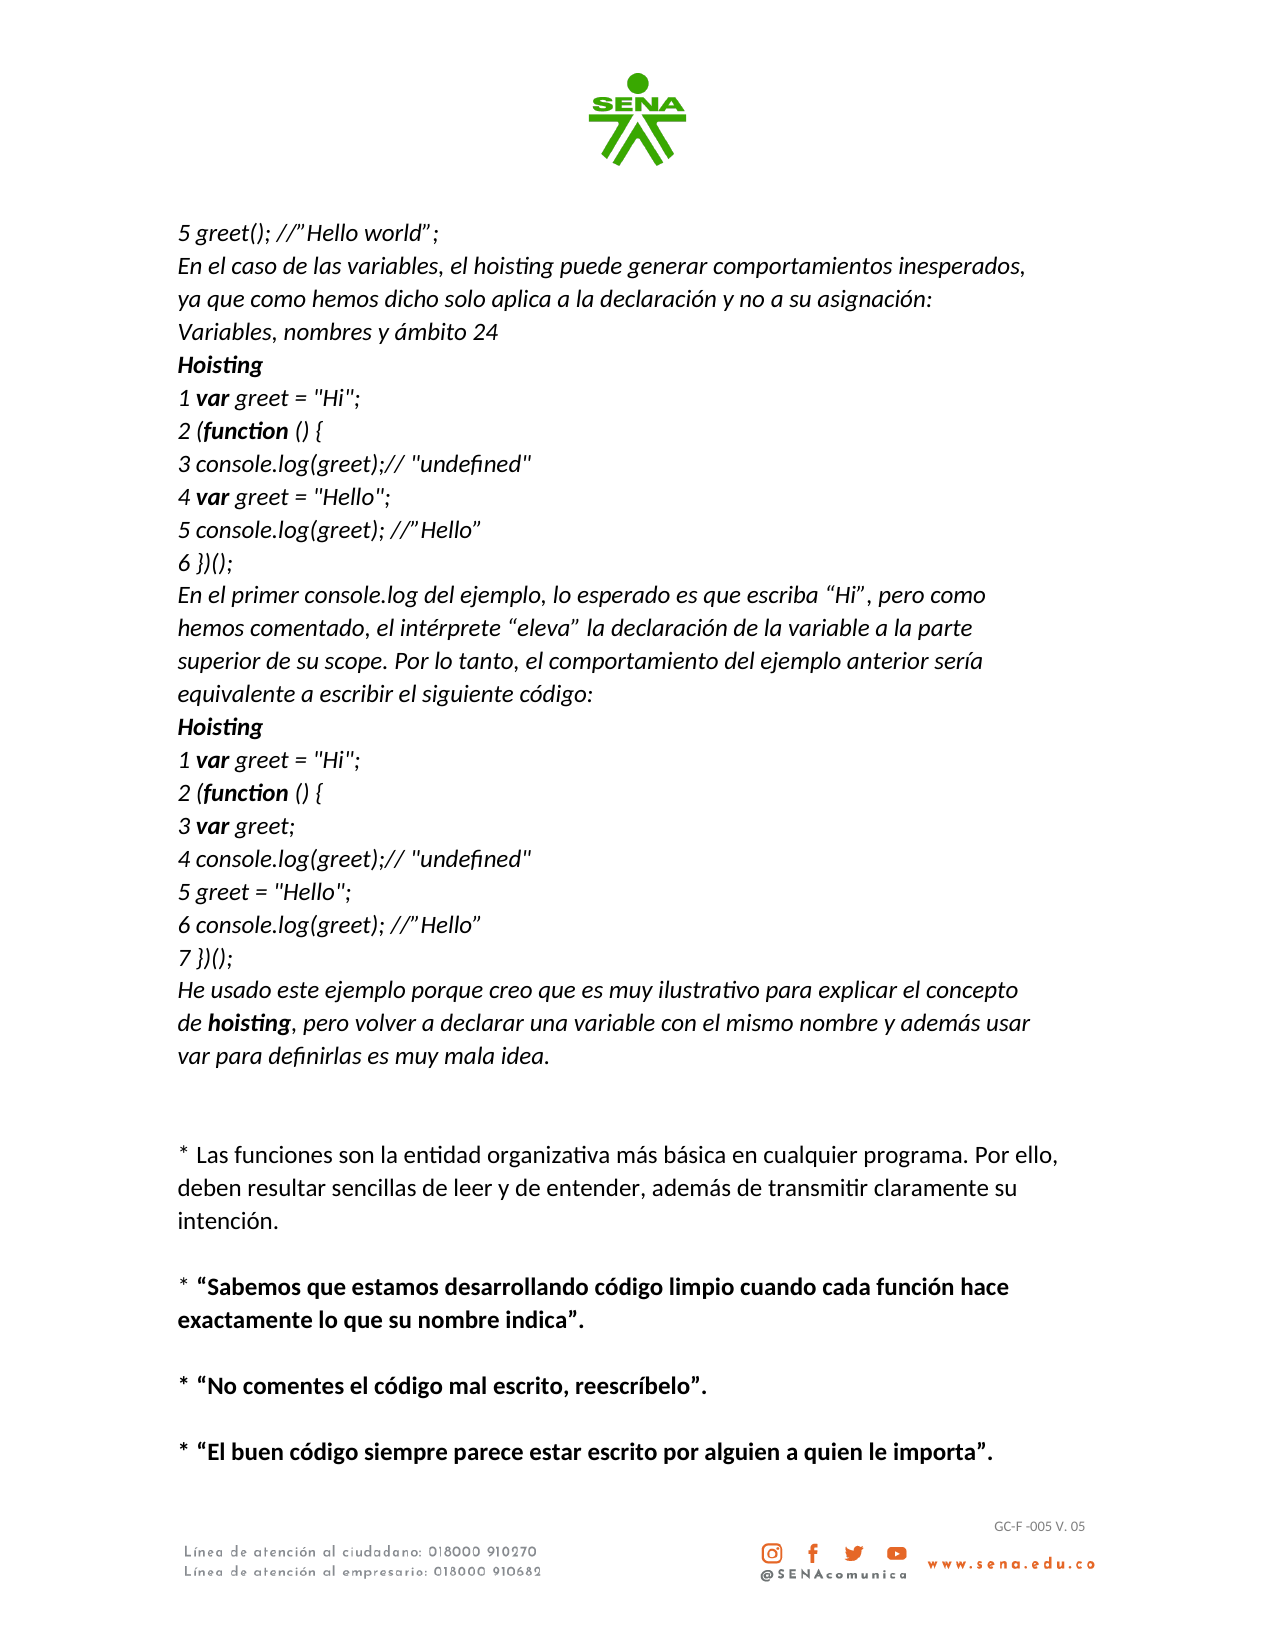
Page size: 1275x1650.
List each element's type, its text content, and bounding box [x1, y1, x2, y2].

text deben resultar sencillas de leer y de entender, además de transmitir claramente su [177, 1172, 1098, 1203]
text 5 greet = "Hello"; [177, 876, 1098, 906]
text * “No comentes el código mal escrito, reescríbelo”. [177, 1370, 1098, 1401]
text * “El buen código siempre parece estar escrito por alguien a quien le importa”. [177, 1436, 1098, 1467]
text var para definirlas es muy mala idea. [177, 1041, 1098, 1071]
text En el caso de las variables, el hoisting puede generar comportamientos inesperados, [177, 251, 1098, 281]
text 6 console.log(greet); //”Hello” [177, 909, 1098, 939]
text En el primer console.log del ejemplo, lo esperado es que escriba “Hi”, pero como [177, 580, 1098, 610]
text 7 })(); [177, 942, 1098, 972]
picture [588, 73, 687, 166]
text Hoisting [177, 349, 1098, 380]
text 4 var greet = "Hello"; [177, 481, 1098, 511]
text 3 var greet; [177, 810, 1098, 841]
text He usado este ejemplo porque creo que es muy ilustrativo para explicar el concepto [177, 975, 1098, 1005]
text exactamente lo que su nombre indica”. [177, 1304, 1098, 1335]
text 1 var greet = "Hi"; [177, 382, 1098, 413]
text intención. [177, 1205, 1098, 1236]
text 1 var greet = "Hi"; [177, 744, 1098, 775]
text hemos comentado, el intérprete “eleva” la declaración de la variable a la parte [177, 613, 1098, 643]
text 5 greet(); //”Hello world”; [177, 218, 1098, 248]
picture [177, 1524, 1098, 1592]
text Variables, nombres y ámbito 24 [177, 316, 1098, 347]
text 6 })(); [177, 547, 1098, 577]
text superior de su scope. Por lo tanto, el comportamiento del ejemplo anterior sería [177, 646, 1098, 676]
text 4 console.log(greet);// "undefined" [177, 843, 1098, 873]
text 2 (function () { [177, 777, 1098, 808]
text de hoisting, pero volver a declarar una variable con el mismo nombre y además usar [177, 1008, 1098, 1038]
text * “Sabemos que estamos desarrollando código limpio cuando cada función hace [177, 1271, 1098, 1302]
text 5 console.log(greet); //”Hello” [177, 514, 1098, 544]
text * Las funciones son la entidad organizativa más básica en cualquier programa. Por ello, [177, 1139, 1098, 1170]
text 2 (function () { [177, 415, 1098, 446]
text 3 console.log(greet);// "undefined" [177, 448, 1098, 478]
text Hoisting [177, 711, 1098, 742]
text equivalente a escribir el siguiente código: [177, 678, 1098, 709]
text ya que como hemos dicho solo aplica a la declaración y no a su asignación: [177, 283, 1098, 314]
